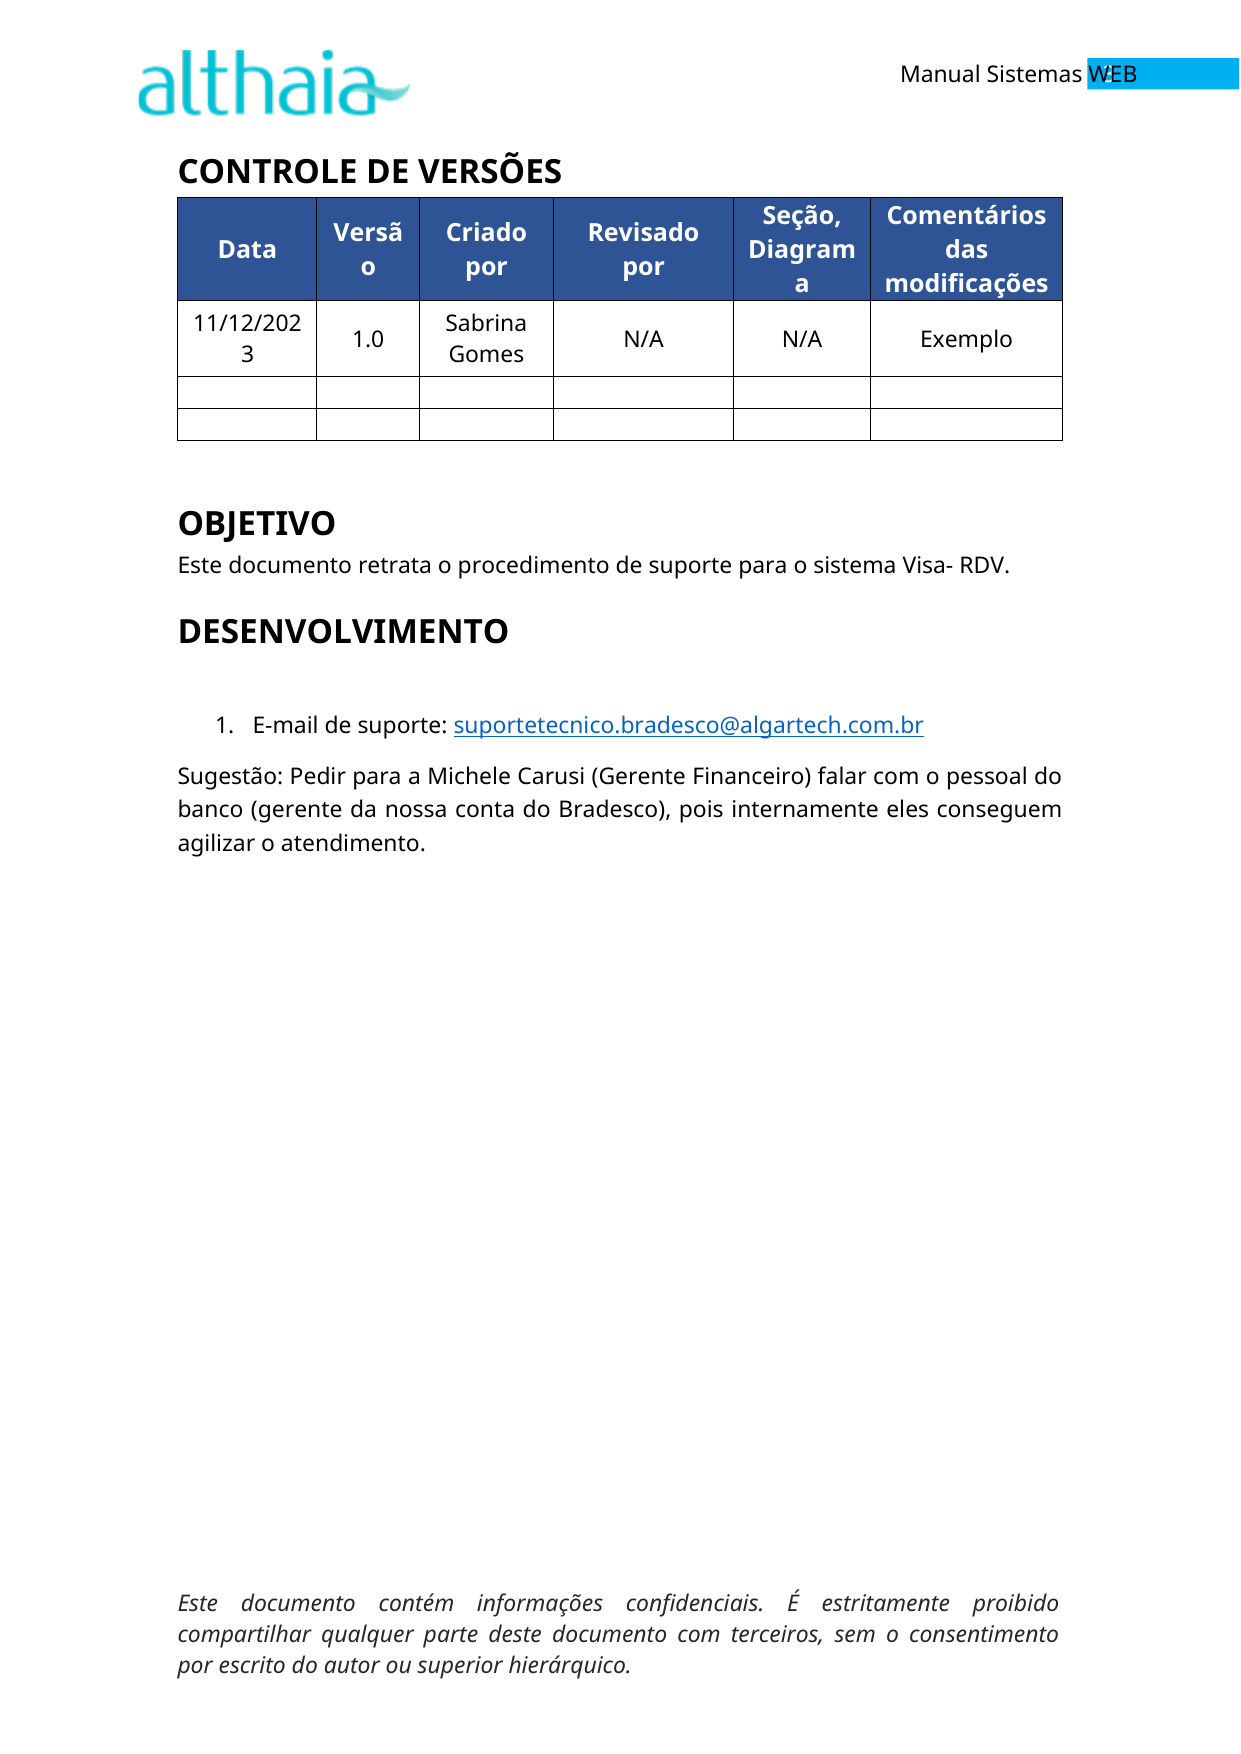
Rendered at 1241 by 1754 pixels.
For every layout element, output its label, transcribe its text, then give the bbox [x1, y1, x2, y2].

table_cell 1.0 [317, 301, 419, 376]
picture [138, 50, 411, 116]
list E-mail de suporte: suportetecnico.bradesco@algartech.com.br [215, 709, 1063, 741]
subtitle CONTROLE DE VERSÕES [177, 148, 1063, 193]
table_header Revisado por [554, 198, 733, 300]
text Sugestão: Pedir para a Michele Carusi (Gerente Financeiro) falar com o pessoal do banco (gerente da nossa conta do Bradesco), pois internamente eles conseguem agilizar o atendimento. [177, 760, 1063, 858]
table_cell [420, 409, 553, 440]
table_cell [317, 377, 419, 408]
subtitle DESENVOLVIMENTO [177, 608, 1063, 653]
table_header Criado por [420, 198, 553, 300]
table_cell N/A [734, 301, 870, 376]
table_cell [871, 377, 1062, 408]
table_header Seção, Diagrama [734, 198, 870, 300]
table_header Data [178, 198, 316, 300]
table_cell [554, 409, 733, 440]
table_cell [554, 377, 733, 408]
table_cell [178, 409, 316, 440]
table_cell Sabrina Gomes [420, 301, 553, 376]
table_cell [178, 377, 316, 408]
table_header Comentários das modificações [871, 198, 1062, 300]
text Este documento retrata o procedimento de suporte para o sistema Visa- RDV. [177, 549, 1063, 580]
table_cell [317, 409, 419, 440]
subtitle OBJETIVO [177, 500, 1063, 545]
table_cell [420, 377, 553, 408]
table_cell [734, 377, 870, 408]
table_cell [734, 409, 870, 440]
table_cell Exemplo [871, 301, 1062, 376]
table_cell [871, 409, 1062, 440]
table_header Versão [317, 198, 419, 300]
table_cell N/A [554, 301, 733, 376]
table_cell 11/12/2023 [178, 301, 316, 376]
